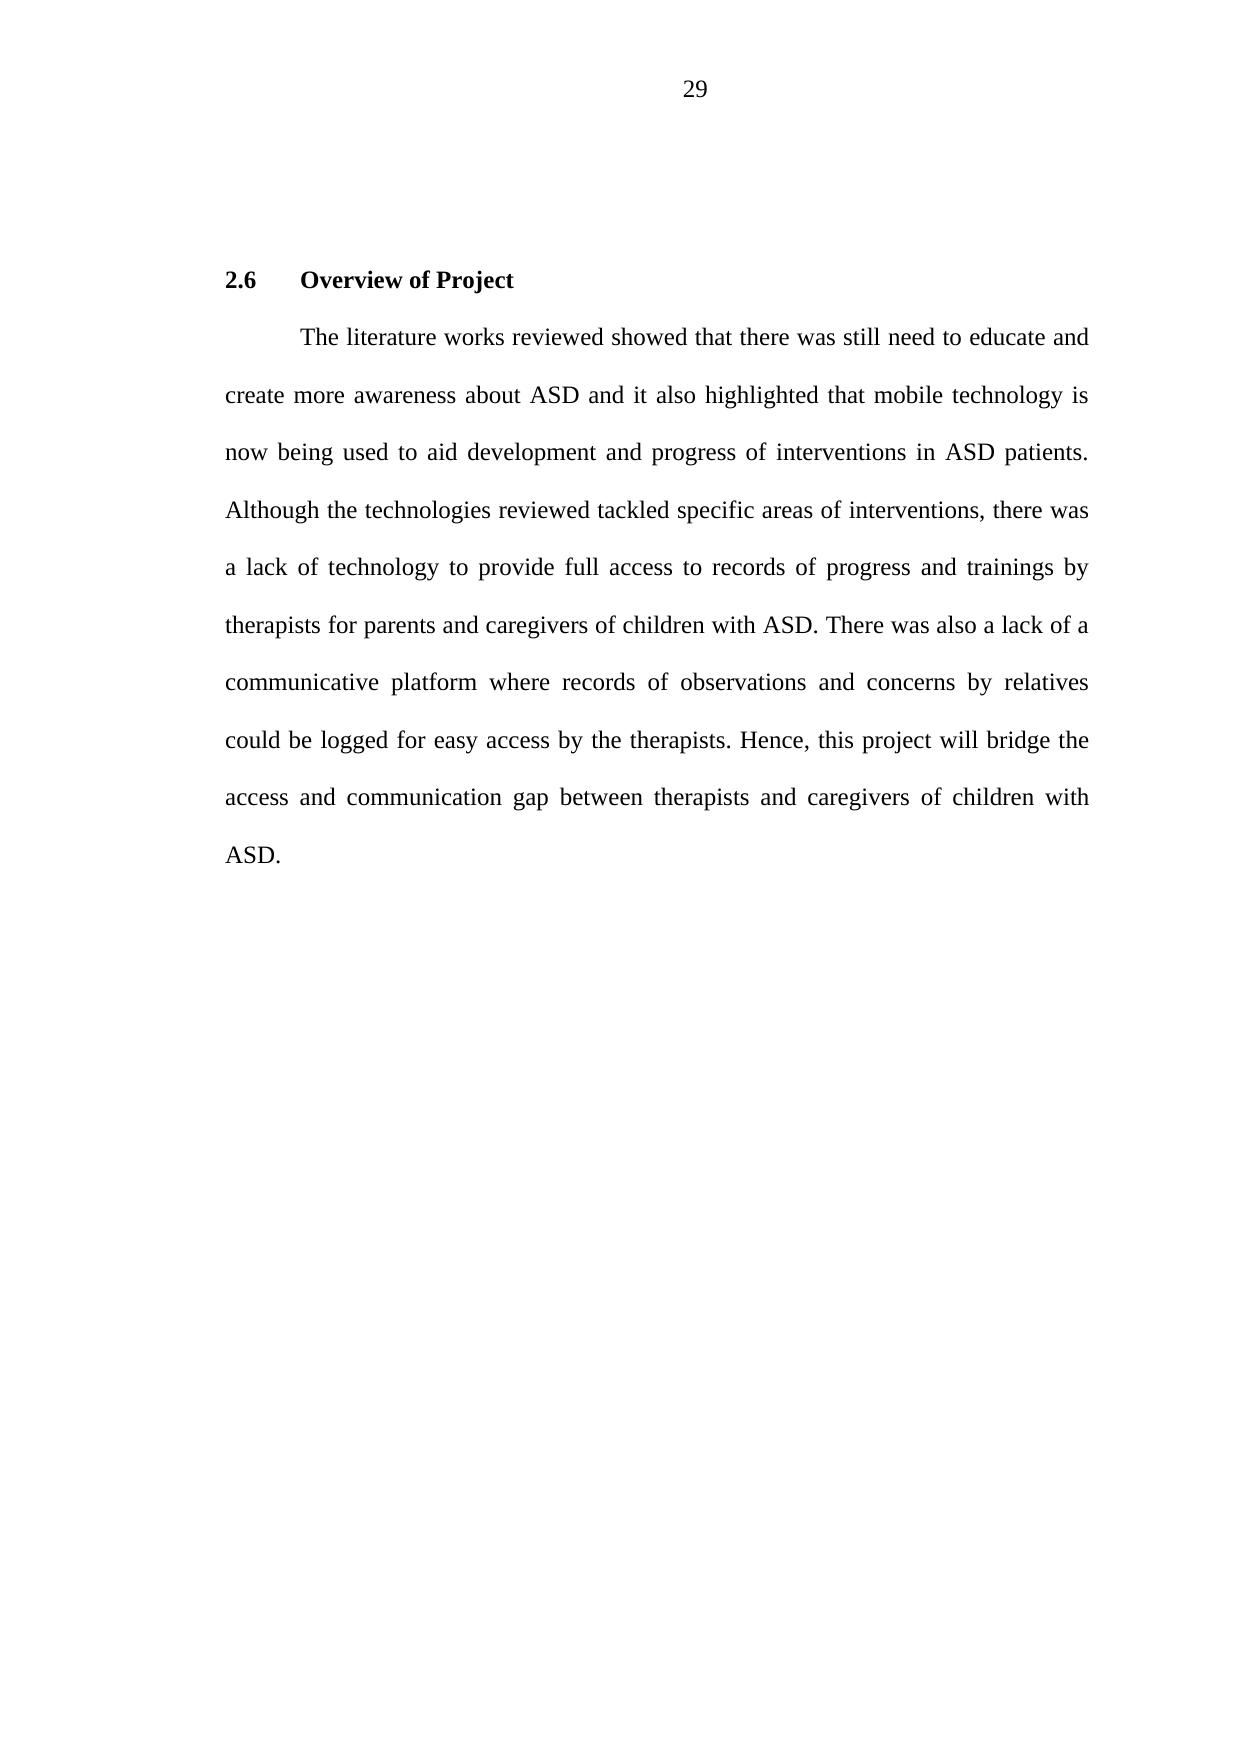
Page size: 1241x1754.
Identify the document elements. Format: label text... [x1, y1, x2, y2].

text The literature works reviewed showed that there was still need to educate and create more awareness about ASD and it also highlighted that mobile technology is now being used to aid development and progress of interventions in ASD patients. Although the technologies reviewed tackled specific areas of interventions, there was a lack of technology to provide full access to records of progress and trainings by therapists for parents and caregivers of children with ASD. There was also a lack of a communicative platform where records of observations and concerns by relatives could be logged for easy access by the therapists. Hence, this project will bridge the access and communication gap between therapists and caregivers of children with ASD. [225, 322, 1090, 869]
subtitle 2.6 Overview of Project [225, 265, 1090, 294]
